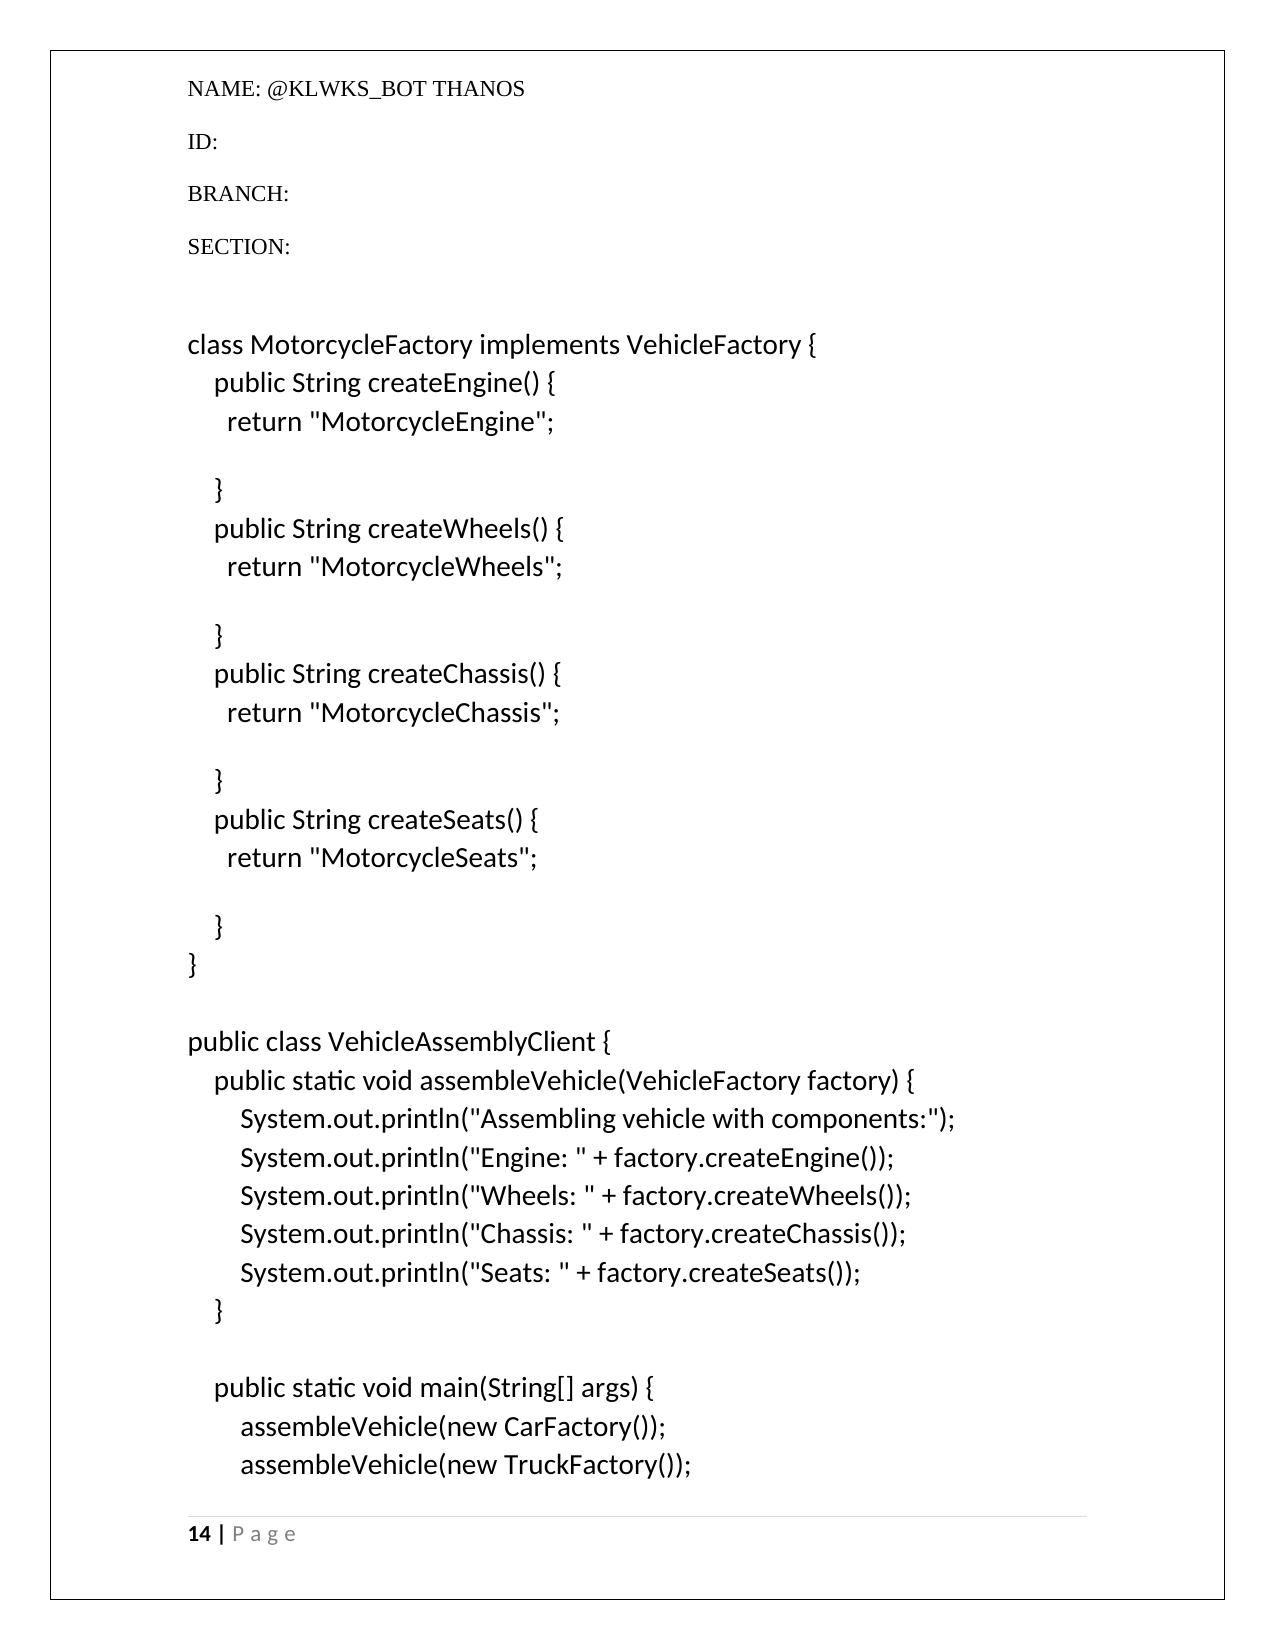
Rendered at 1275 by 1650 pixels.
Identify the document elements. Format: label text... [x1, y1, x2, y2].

text public String createChassis() { [187, 655, 1000, 691]
text System.out.println("Chassis: " + factory.createChassis()); [187, 1216, 1000, 1251]
text public class VehicleAssemblyClient { [187, 1023, 1000, 1059]
text } [187, 617, 1000, 653]
text System.out.println("Assembling vehicle with components:"); [187, 1100, 1000, 1136]
text return "MotorcycleEngine"; [187, 403, 1000, 438]
text } [187, 946, 1000, 982]
text class MotorcycleFactory implements VehicleFactory { [187, 326, 1000, 362]
text public String createEngine() { [187, 364, 1000, 400]
text return "MotorcycleSeats"; [187, 839, 1000, 875]
text } [187, 471, 1000, 507]
text } [187, 1292, 1000, 1328]
text return "MotorcycleChassis"; [187, 694, 1000, 729]
text System.out.println("Seats: " + factory.createSeats()); [187, 1254, 1000, 1289]
text } [187, 908, 1000, 944]
text public static void main(String[] args) { [187, 1369, 1000, 1405]
text public String createSeats() { [187, 801, 1000, 837]
text } [187, 762, 1000, 798]
text public String createWheels() { [187, 510, 1000, 546]
text System.out.println("Engine: " + factory.createEngine()); [187, 1139, 1000, 1174]
text assembleVehicle(new TruckFactory()); [187, 1446, 1000, 1482]
text System.out.println("Wheels: " + factory.createWheels()); [187, 1177, 1000, 1213]
text public static void assembleVehicle(VehicleFactory factory) { [187, 1062, 1000, 1097]
text return "MotorcycleWheels"; [187, 548, 1000, 584]
text assembleVehicle(new CarFactory()); [187, 1408, 1000, 1443]
